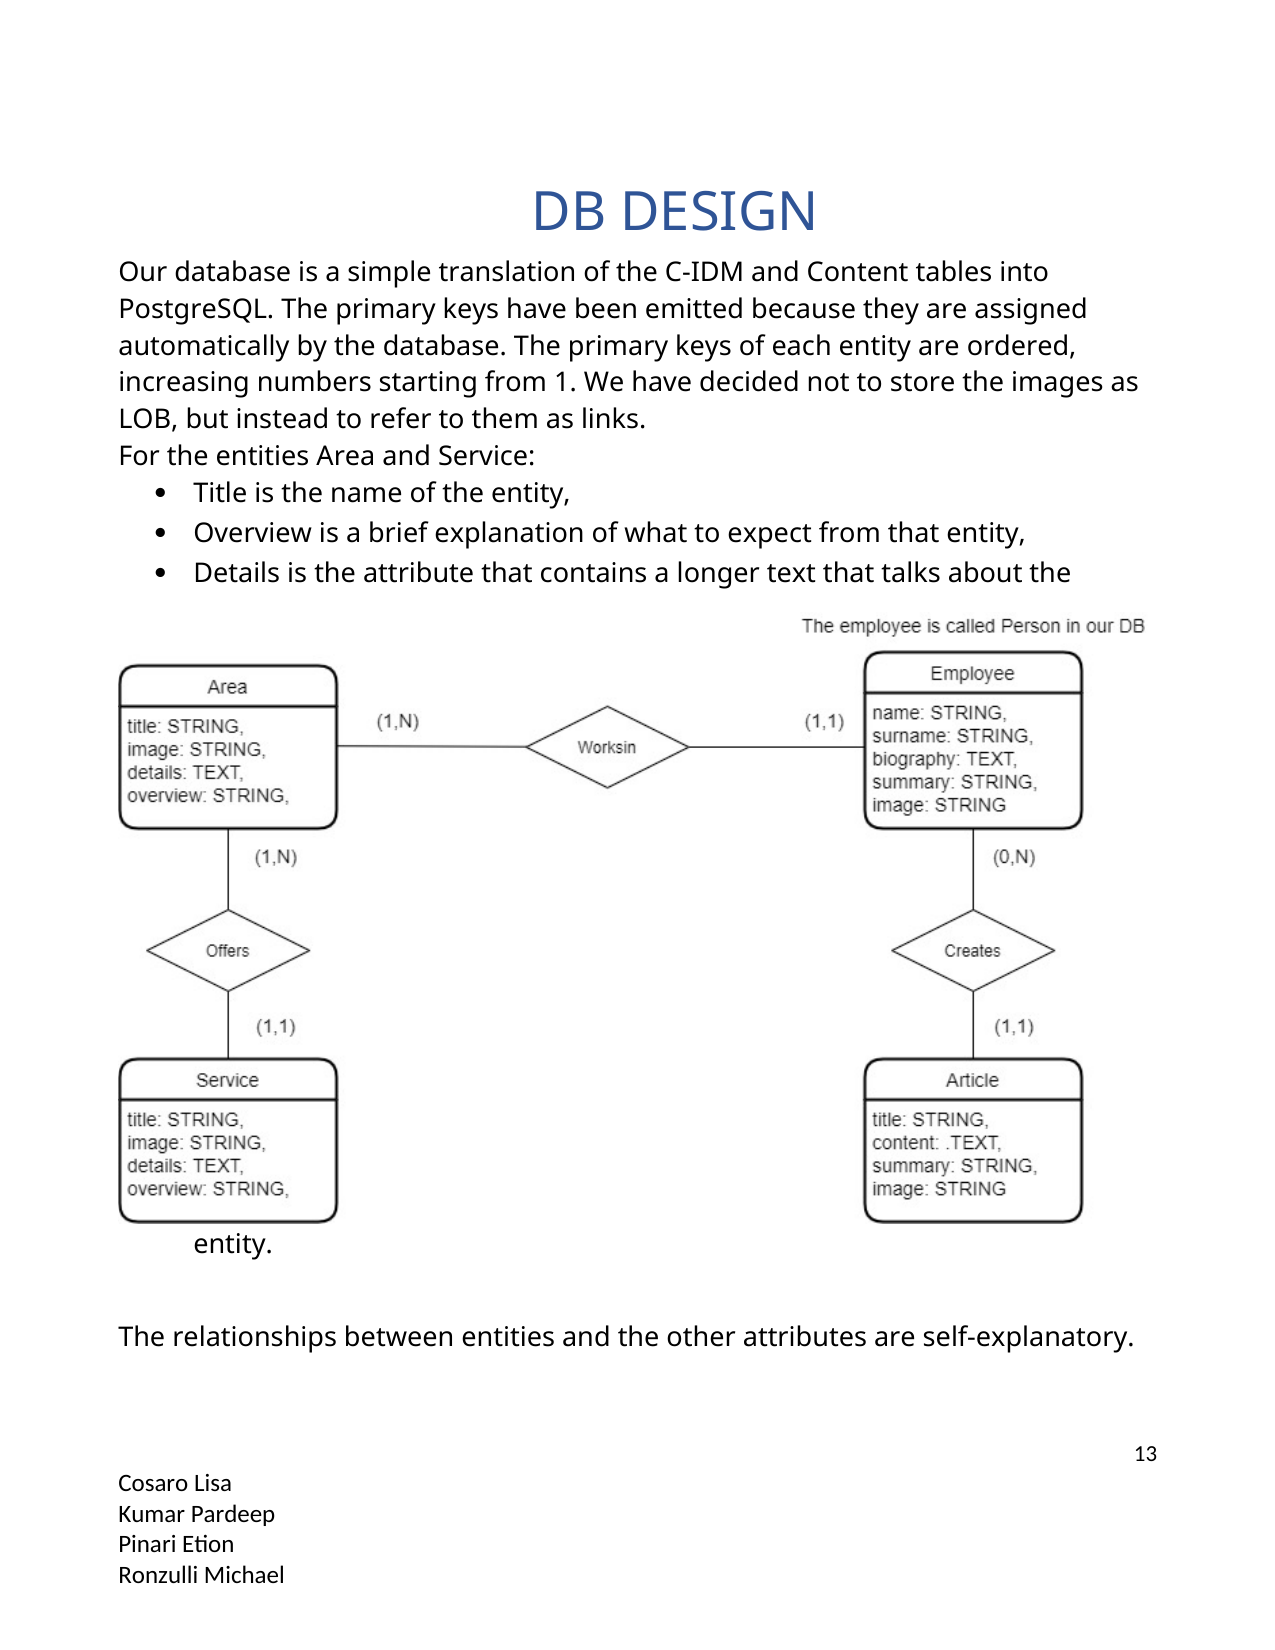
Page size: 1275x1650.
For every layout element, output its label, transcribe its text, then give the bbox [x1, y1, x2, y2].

subtitle DB DESIGN [193, 173, 1157, 246]
list Details is the attribute that contains a longer text that talks about the entity. [156, 553, 1157, 612]
picture [118, 612, 1157, 1224]
list Details is the attribute that contains a longer text that talks about the entity. [156, 1224, 1157, 1261]
text The relationships between entities and the other attributes are self-explanatory. [118, 1317, 1157, 1354]
list Overview is a brief explanation of what to expect from that entity, [156, 513, 1157, 550]
text For the entities Area and Service: [118, 437, 1157, 473]
list Title is the name of the entity, [156, 473, 1157, 510]
text Our database is a simple translation of the C-IDM and Content tables into PostgreSQL. The primary keys have been emitted because they are assigned automatically by the database. The primary keys of each entity are ordered, increasing numbers starting from 1. We have decided not to store the images as LOB, but instead to refer to them as links. [118, 252, 1157, 437]
